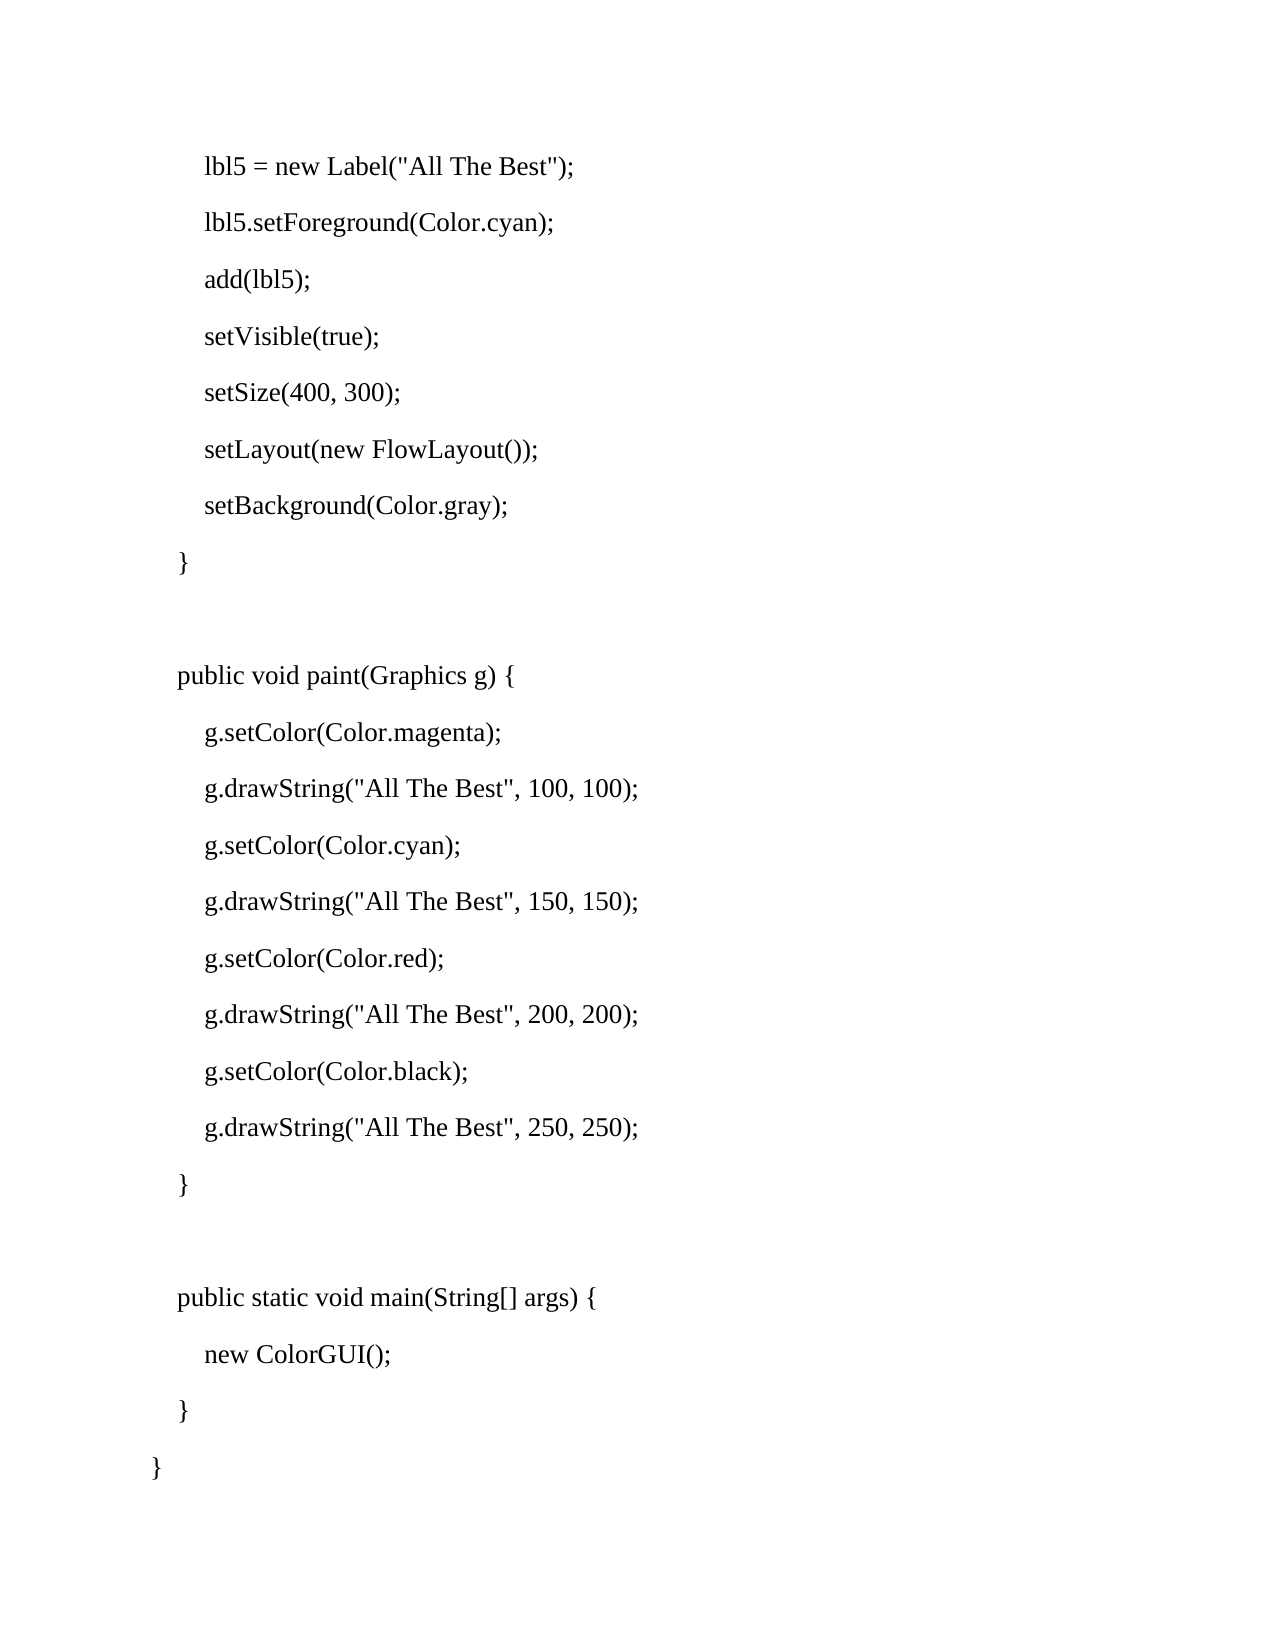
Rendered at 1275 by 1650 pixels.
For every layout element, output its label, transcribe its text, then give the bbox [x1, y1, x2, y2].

text public void paint(Graphics g) { [150, 659, 1125, 690]
text } [150, 546, 1125, 577]
text new ColorGUI(); [150, 1338, 1125, 1369]
text g.setColor(Color.magenta); [150, 716, 1125, 747]
text g.drawString("All The Best", 250, 250); [150, 1112, 1125, 1143]
text setSize(400, 300); [150, 376, 1125, 407]
text } [150, 1394, 1125, 1426]
text setLayout(new FlowLayout()); [150, 433, 1125, 464]
text g.setColor(Color.black); [150, 1055, 1125, 1086]
text g.setColor(Color.red); [150, 942, 1125, 973]
text public static void main(String[] args) { [150, 1281, 1125, 1312]
text g.drawString("All The Best", 150, 150); [150, 885, 1125, 916]
text g.drawString("All The Best", 200, 200); [150, 998, 1125, 1029]
text lbl5.setForeground(Color.cyan); [150, 207, 1125, 238]
text } [150, 1168, 1125, 1199]
text add(lbl5); [150, 263, 1125, 294]
text setBackground(Color.gray); [150, 489, 1125, 521]
text g.drawString("All The Best", 100, 100); [150, 772, 1125, 803]
text setVisible(true); [150, 320, 1125, 351]
text } [150, 1451, 1125, 1482]
text lbl5 = new Label("All The Best"); [150, 150, 1125, 181]
text g.setColor(Color.cyan); [150, 829, 1125, 860]
